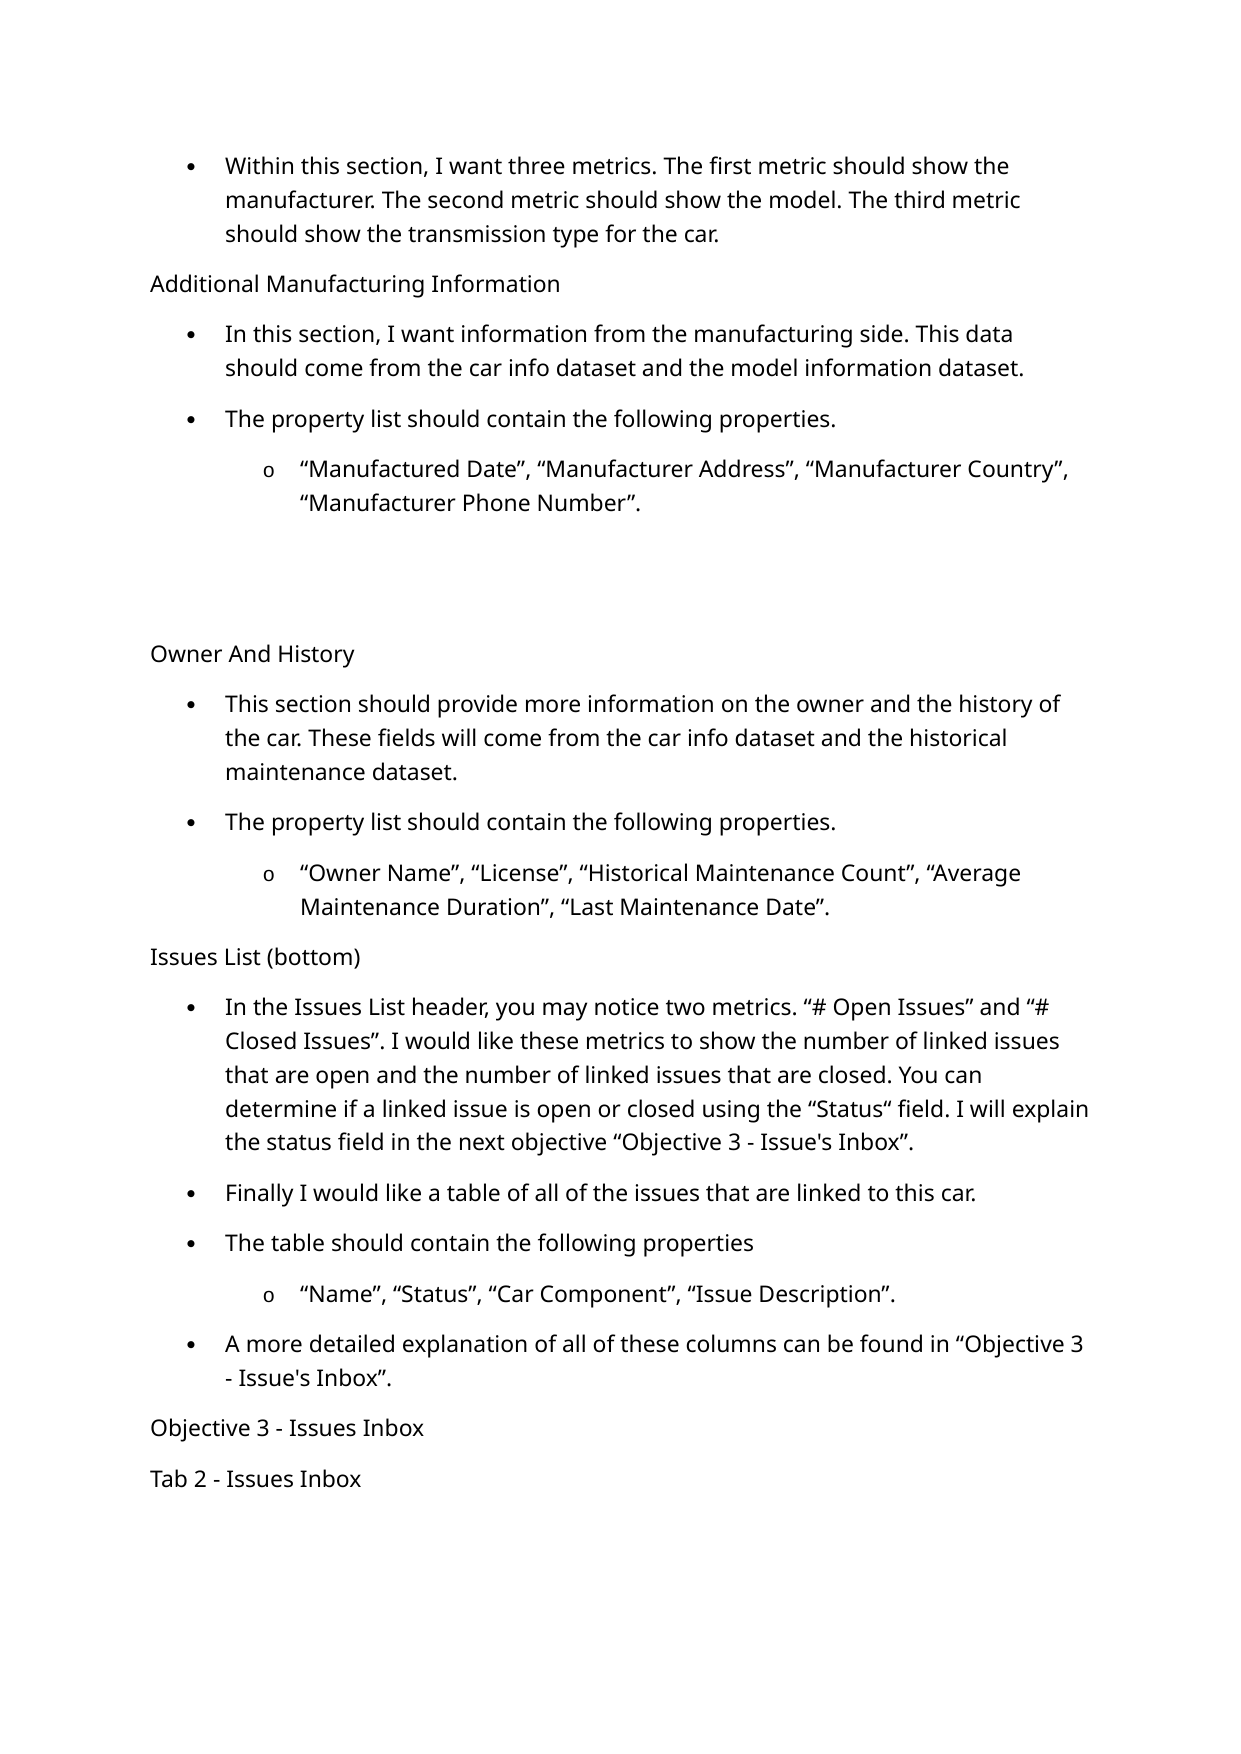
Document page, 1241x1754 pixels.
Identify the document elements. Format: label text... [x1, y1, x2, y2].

text Owner And History [150, 638, 1090, 669]
list “Owner Name”, “License”, “Historical Maintenance Count”, “Average Maintenance Duration”, “Last Maintenance Date”. [262, 857, 1090, 922]
text Issues List (bottom) [150, 941, 1090, 972]
list The property list should contain the following properties. [187, 806, 1090, 837]
list Within this section, I want three metrics. The first metric should show the manufacturer. The second metric should show the model. The third metric should show the transmission type for the car. [187, 150, 1090, 249]
list “Manufactured Date”, “Manufacturer Address”, “Manufacturer Country”, “Manufacturer Phone Number”. [262, 453, 1090, 518]
list “Name”, “Status”, “Car Component”, “Issue Description”. [262, 1277, 1090, 1309]
list Finally I would like a table of all of the issues that are linked to this car. [187, 1177, 1090, 1208]
list In this section, I want information from the manufacturing side. This data should come from the car info dataset and the model information dataset. [187, 318, 1090, 383]
list The property list should contain the following properties. [187, 402, 1090, 434]
text Objective 3 - Issues Inbox [150, 1412, 1090, 1443]
list This section should provide more information on the owner and the history of the car. These fields will come from the car info dataset and the historical maintenance dataset. [187, 688, 1090, 787]
list A more detailed explanation of all of these columns can be found in “Objective 3 - Issue's Inbox”. [187, 1328, 1090, 1393]
text Tab 2 - Issues Inbox [150, 1462, 1090, 1494]
list In the Issues List header, you may notice two metrics. “# Open Issues” and “# Closed Issues”. I would like these metrics to show the number of linked issues that are open and the number of linked issues that are closed. You can determine if a linked issue is open or closed using the “Status“ field. I will explain the status field in the next objective “Objective 3 - Issue's Inbox”. [187, 991, 1090, 1157]
text Additional Manufacturing Information [150, 268, 1090, 299]
list The table should contain the following properties [187, 1227, 1090, 1258]
